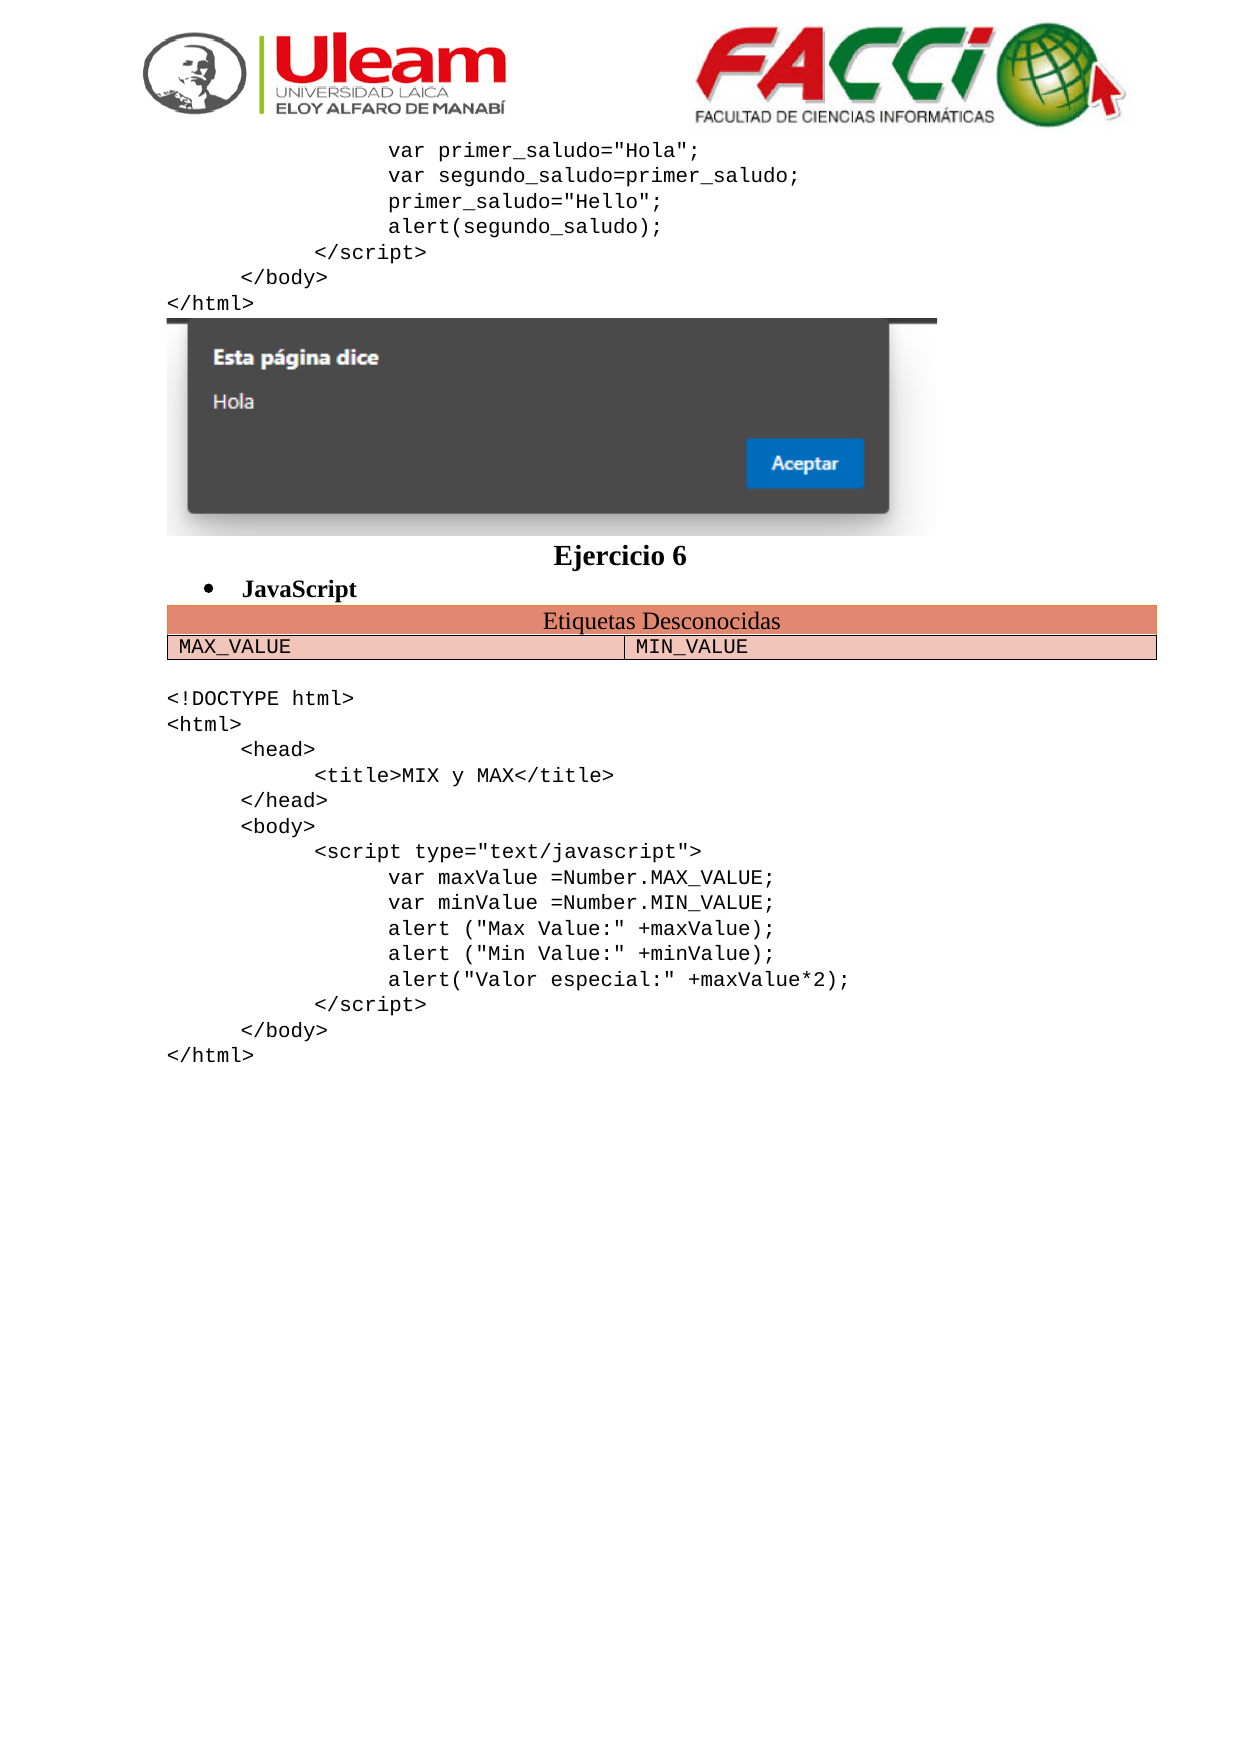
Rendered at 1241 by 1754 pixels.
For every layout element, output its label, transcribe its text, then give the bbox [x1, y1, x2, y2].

table_header Etiquetas Desconocidas [168, 606, 1156, 634]
picture [166, 318, 938, 536]
text <title>MIX y MAX</title> [167, 765, 1073, 788]
text <head> [167, 739, 1073, 763]
text <body> [167, 816, 1073, 839]
text Ejercicio 6 [167, 538, 1073, 571]
text <script type="text/javascript"> [167, 841, 1073, 865]
text <!DOCTYPE html> [167, 688, 1073, 712]
table_cell MIN_VALUE [625, 636, 1156, 659]
picture [679, 17, 1144, 132]
text </body> [167, 1020, 1073, 1044]
text </script> [167, 994, 1073, 1018]
text </html> [167, 293, 1073, 316]
text var minValue =Number.MIN_VALUE; [167, 892, 1073, 916]
picture [137, 17, 533, 135]
text </head> [167, 790, 1073, 814]
text </body> [167, 267, 1073, 291]
text </html> [167, 1046, 1073, 1069]
text primer_saludo="Hello"; [167, 191, 1073, 214]
text alert ("Max Value:" +maxValue); [167, 918, 1073, 942]
text alert ("Min Value:" +minValue); [167, 943, 1073, 967]
text <html> [167, 714, 1073, 737]
list JavaScript [204, 574, 1073, 602]
text var maxValue =Number.MAX_VALUE; [167, 867, 1073, 891]
text var primer_saludo="Hola"; [167, 139, 1073, 163]
table_cell MAX_VALUE [168, 636, 624, 659]
text </script> [167, 242, 1073, 265]
text var segundo_saludo=primer_saludo; [167, 165, 1073, 189]
text alert(segundo_saludo); [167, 216, 1073, 240]
text alert("Valor especial:" +maxValue*2); [167, 969, 1073, 993]
